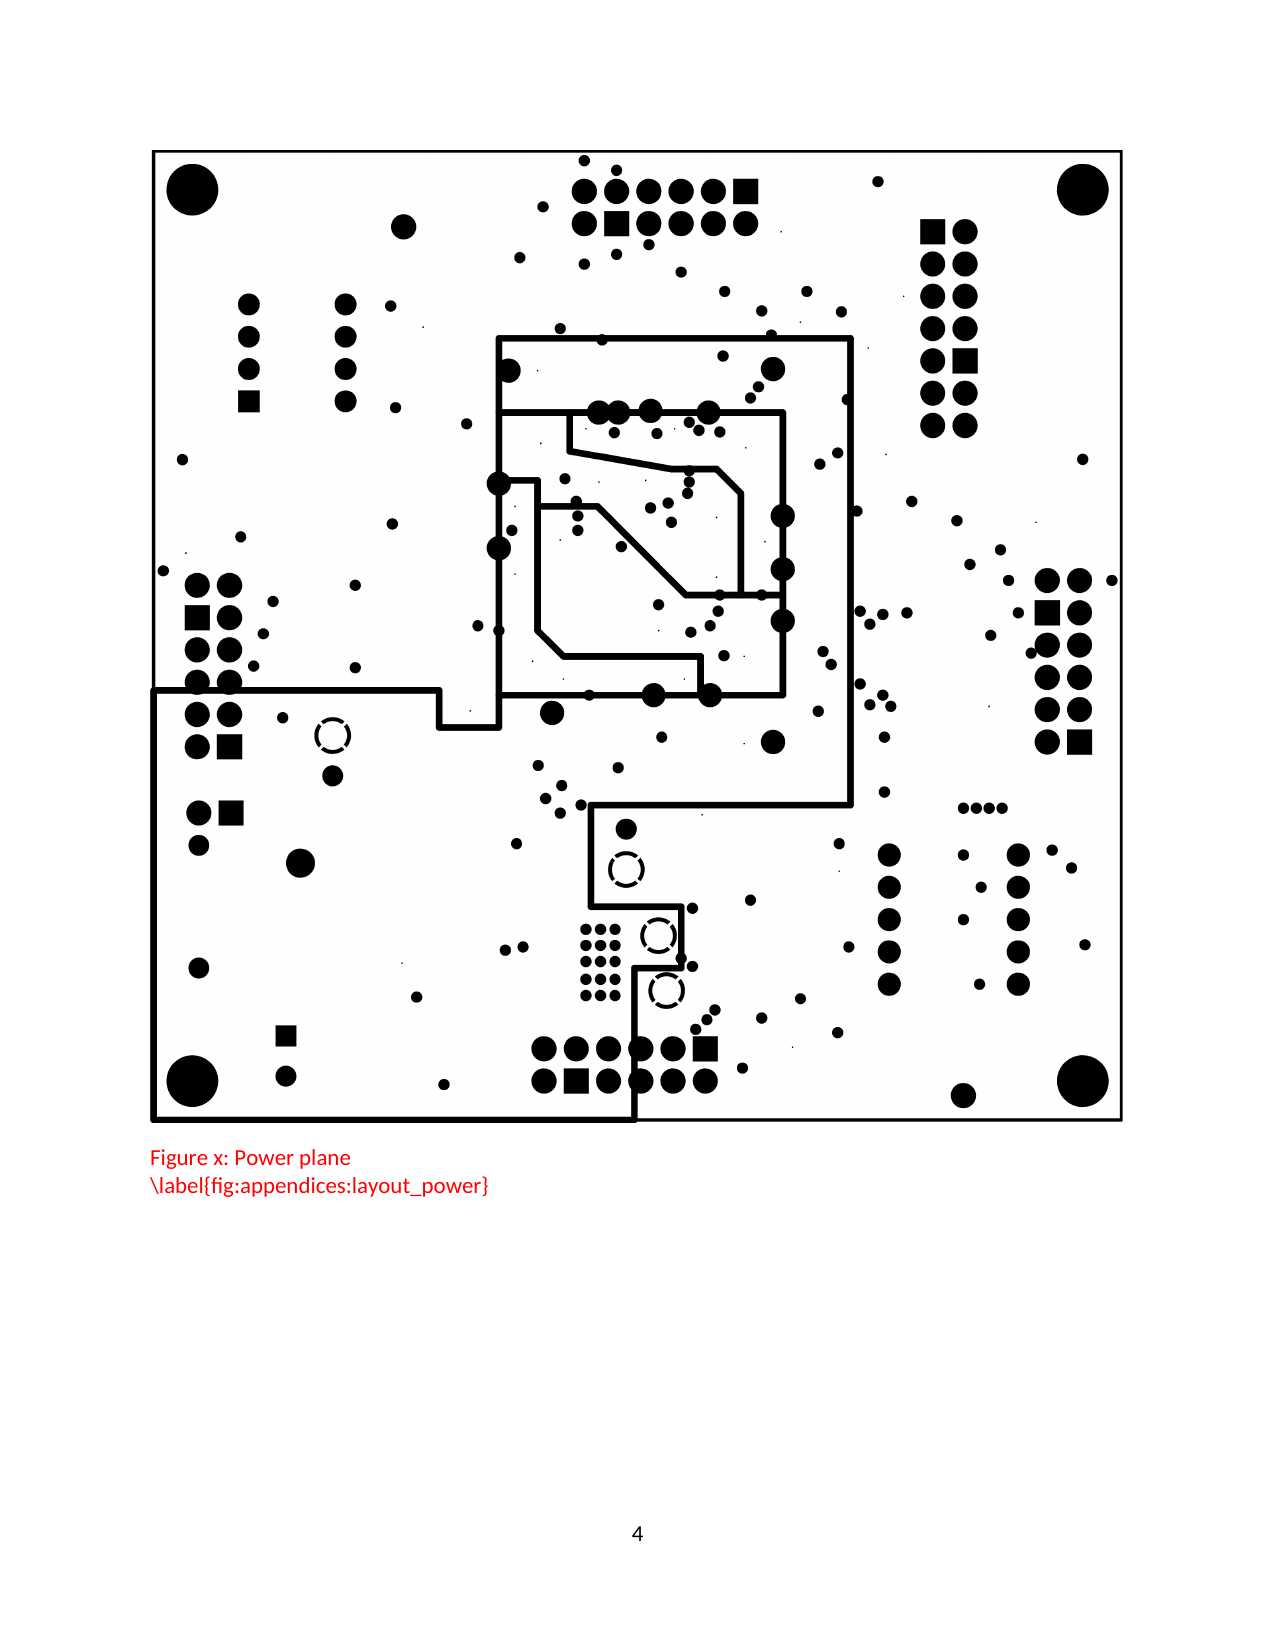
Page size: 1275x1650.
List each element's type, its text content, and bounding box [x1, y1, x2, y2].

text Figure x: Power plane \label{fig:appendices:layout_power} [150, 1143, 1125, 1199]
picture [150, 150, 1123, 1123]
